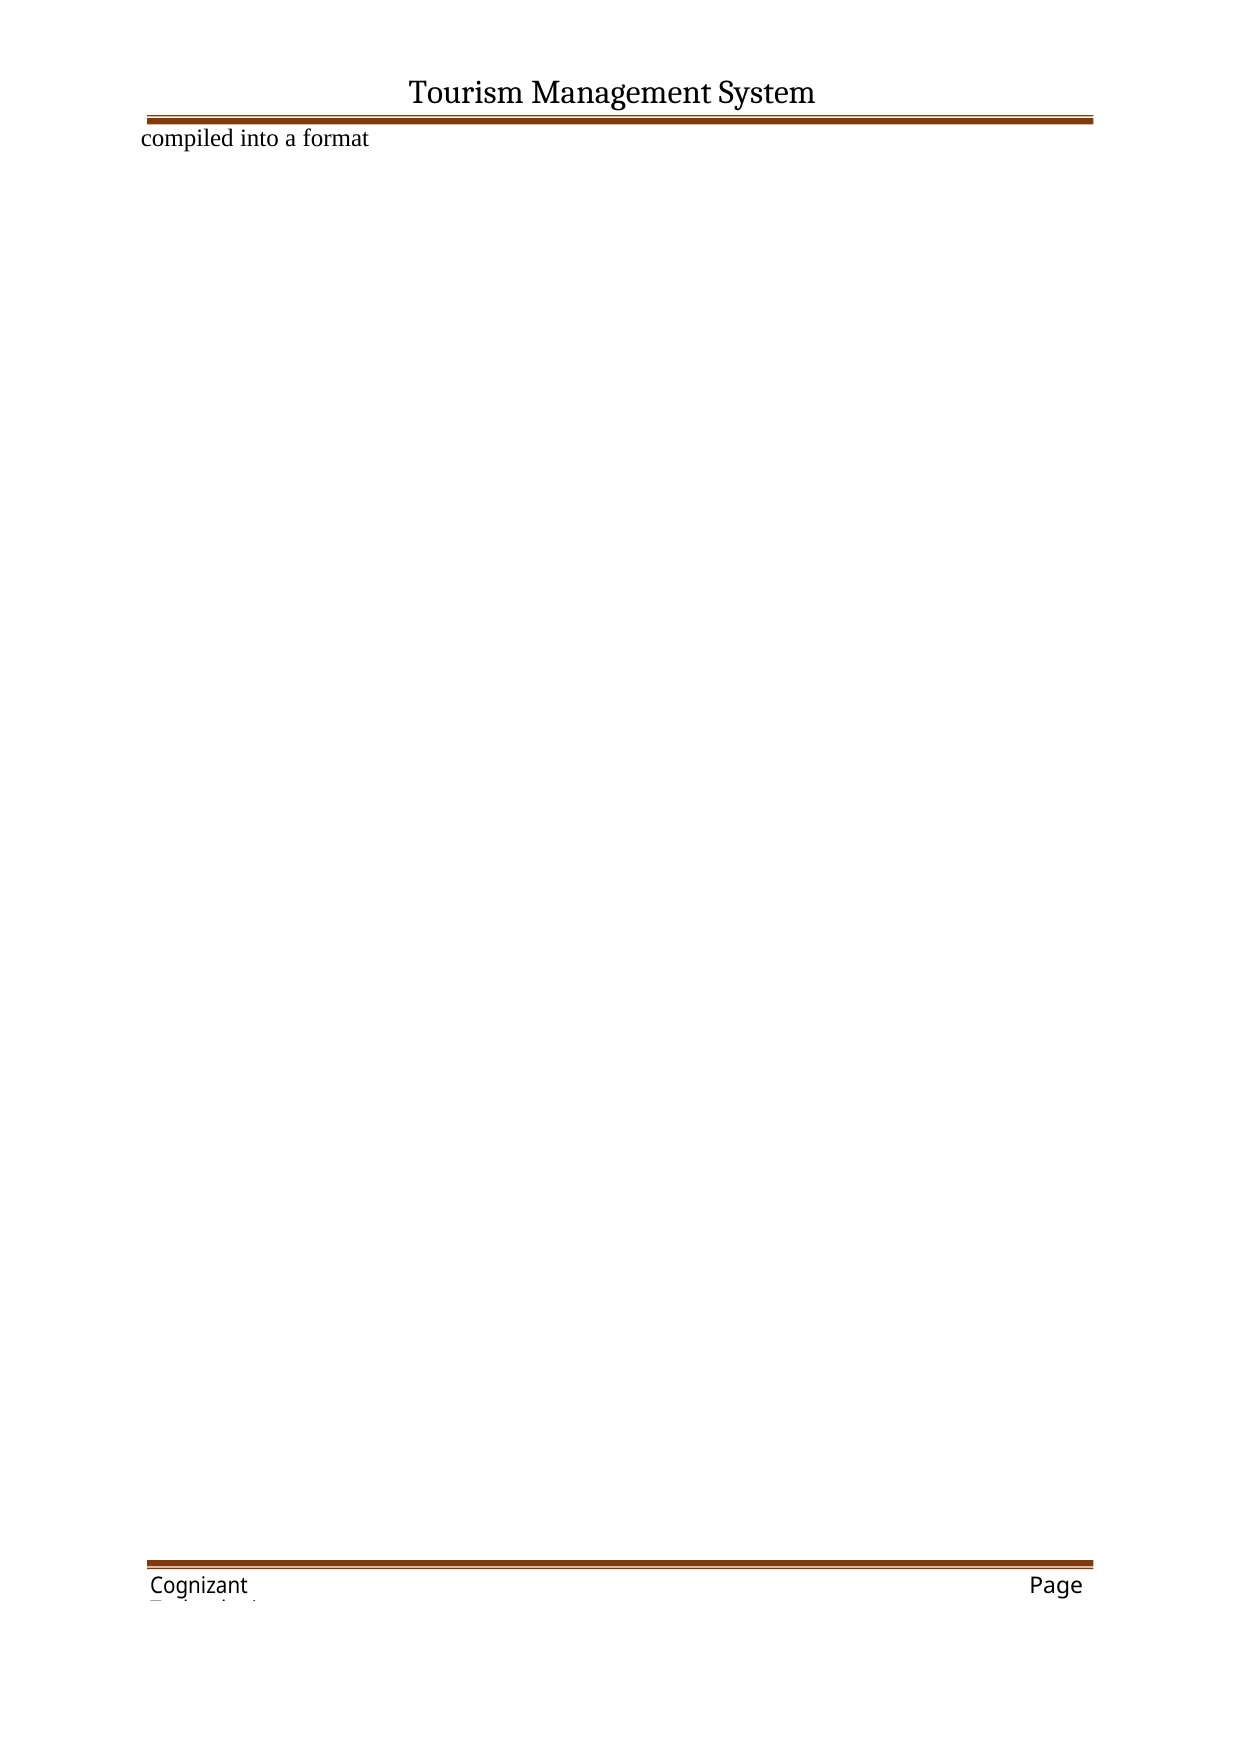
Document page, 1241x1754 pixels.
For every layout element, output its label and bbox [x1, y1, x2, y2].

text [141, 123, 1090, 152]
